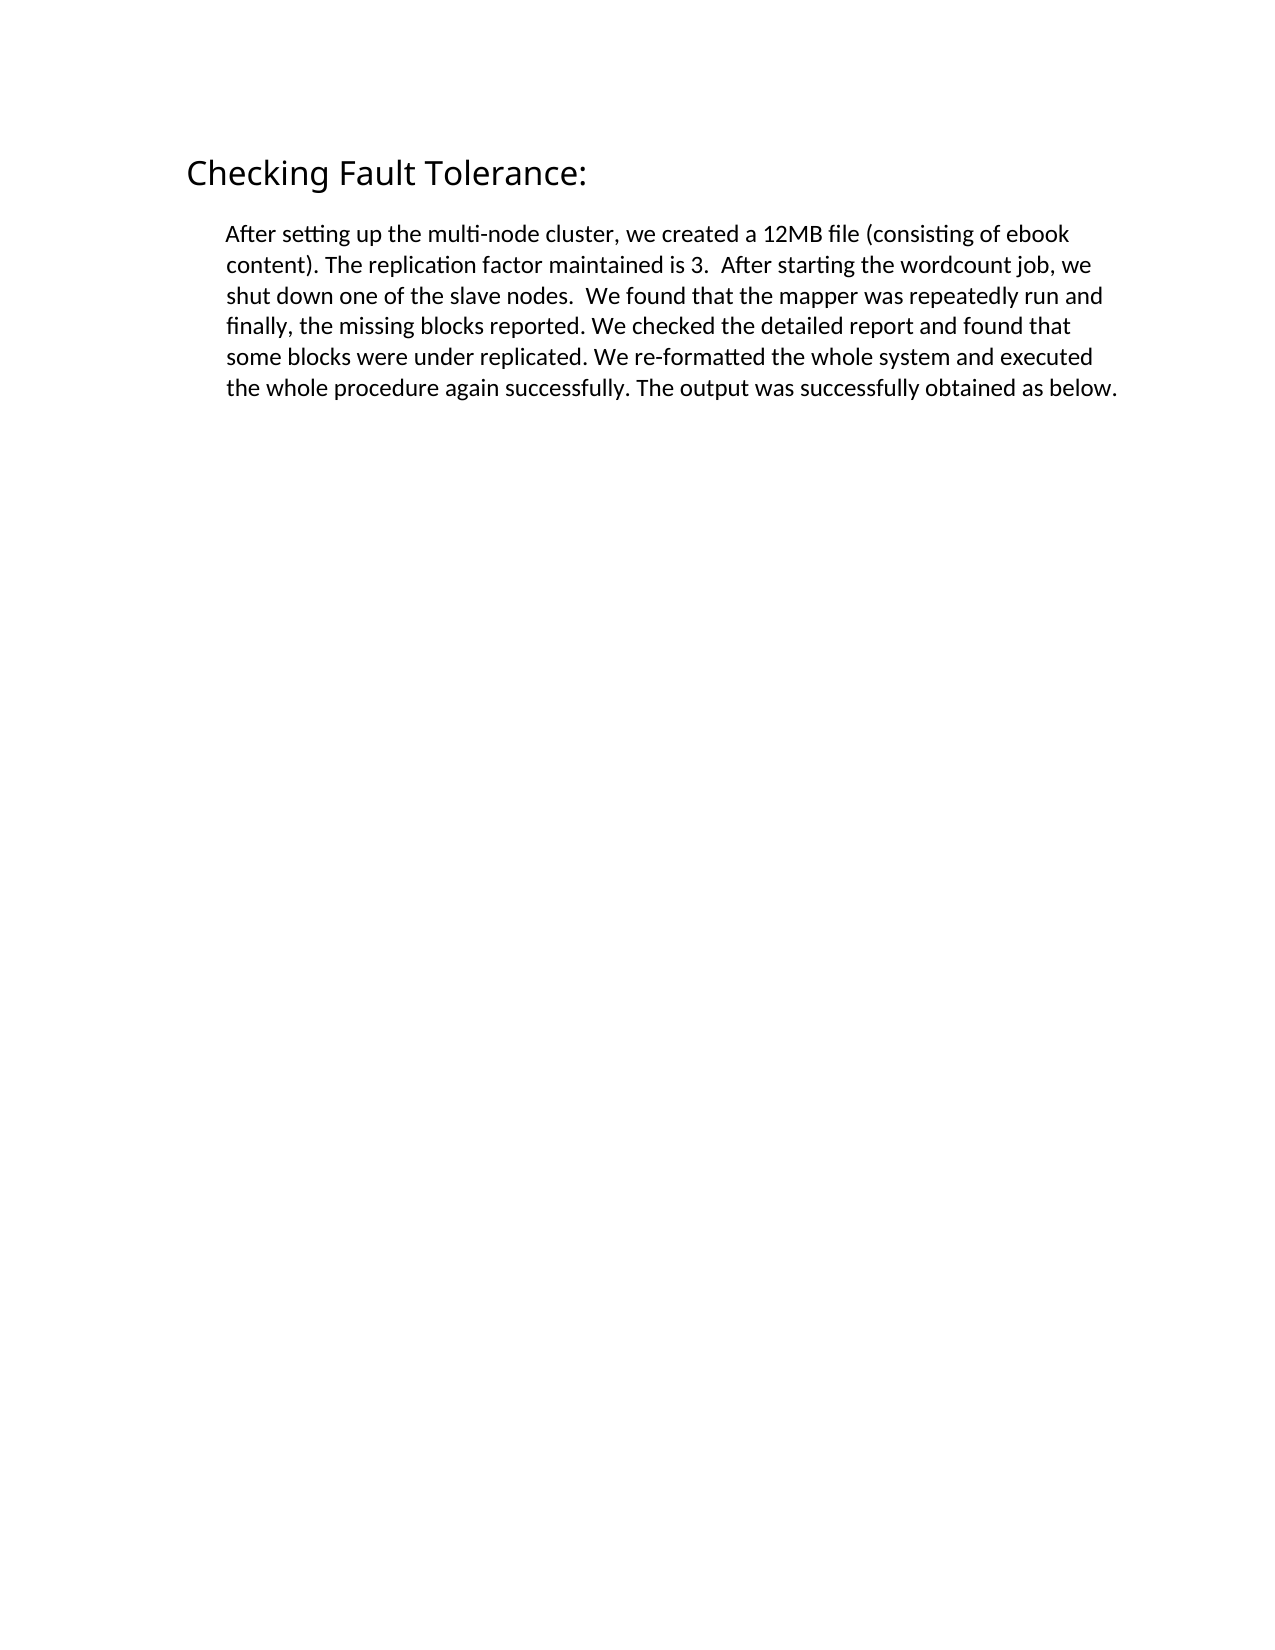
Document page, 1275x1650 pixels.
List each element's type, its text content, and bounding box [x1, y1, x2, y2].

subtitle Checking Fault Tolerance: [186, 150, 1127, 195]
text After setting up the multi-node cluster, we created a 12MB file (consisting of ebook content). The replication factor maintained is 3. After starting the wordcount job, we shut down one of the slave nodes. We found that the mapper was repeatedly run and finally, the missing blocks reported. We checked the detailed report and found that some blocks were under replicated. We re-formatted the whole system and executed the whole procedure again successfully. The output was successfully obtained as below. [225, 218, 1127, 402]
